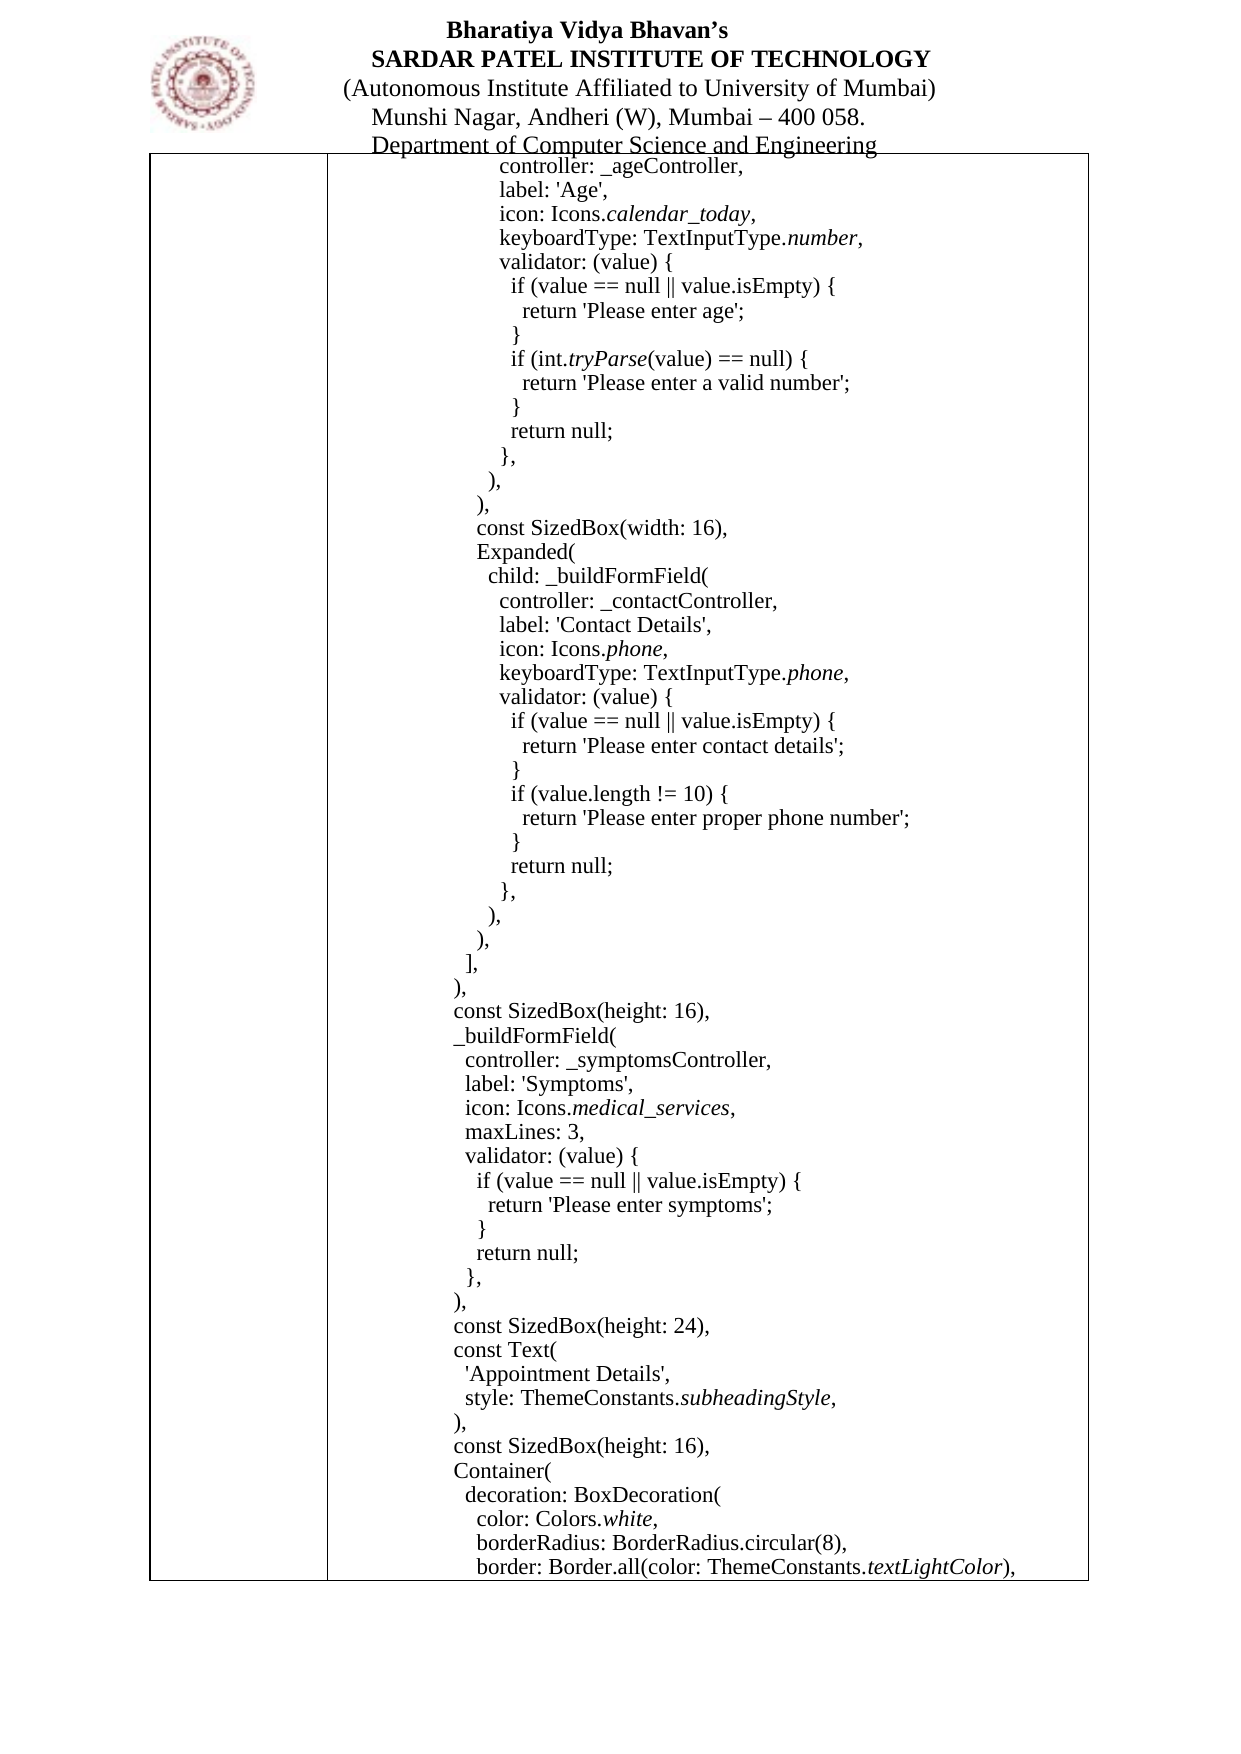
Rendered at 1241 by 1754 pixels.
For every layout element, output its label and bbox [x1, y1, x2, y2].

table_cell [328, 154, 1088, 1580]
table_cell [151, 154, 327, 1580]
picture [150, 35, 257, 133]
